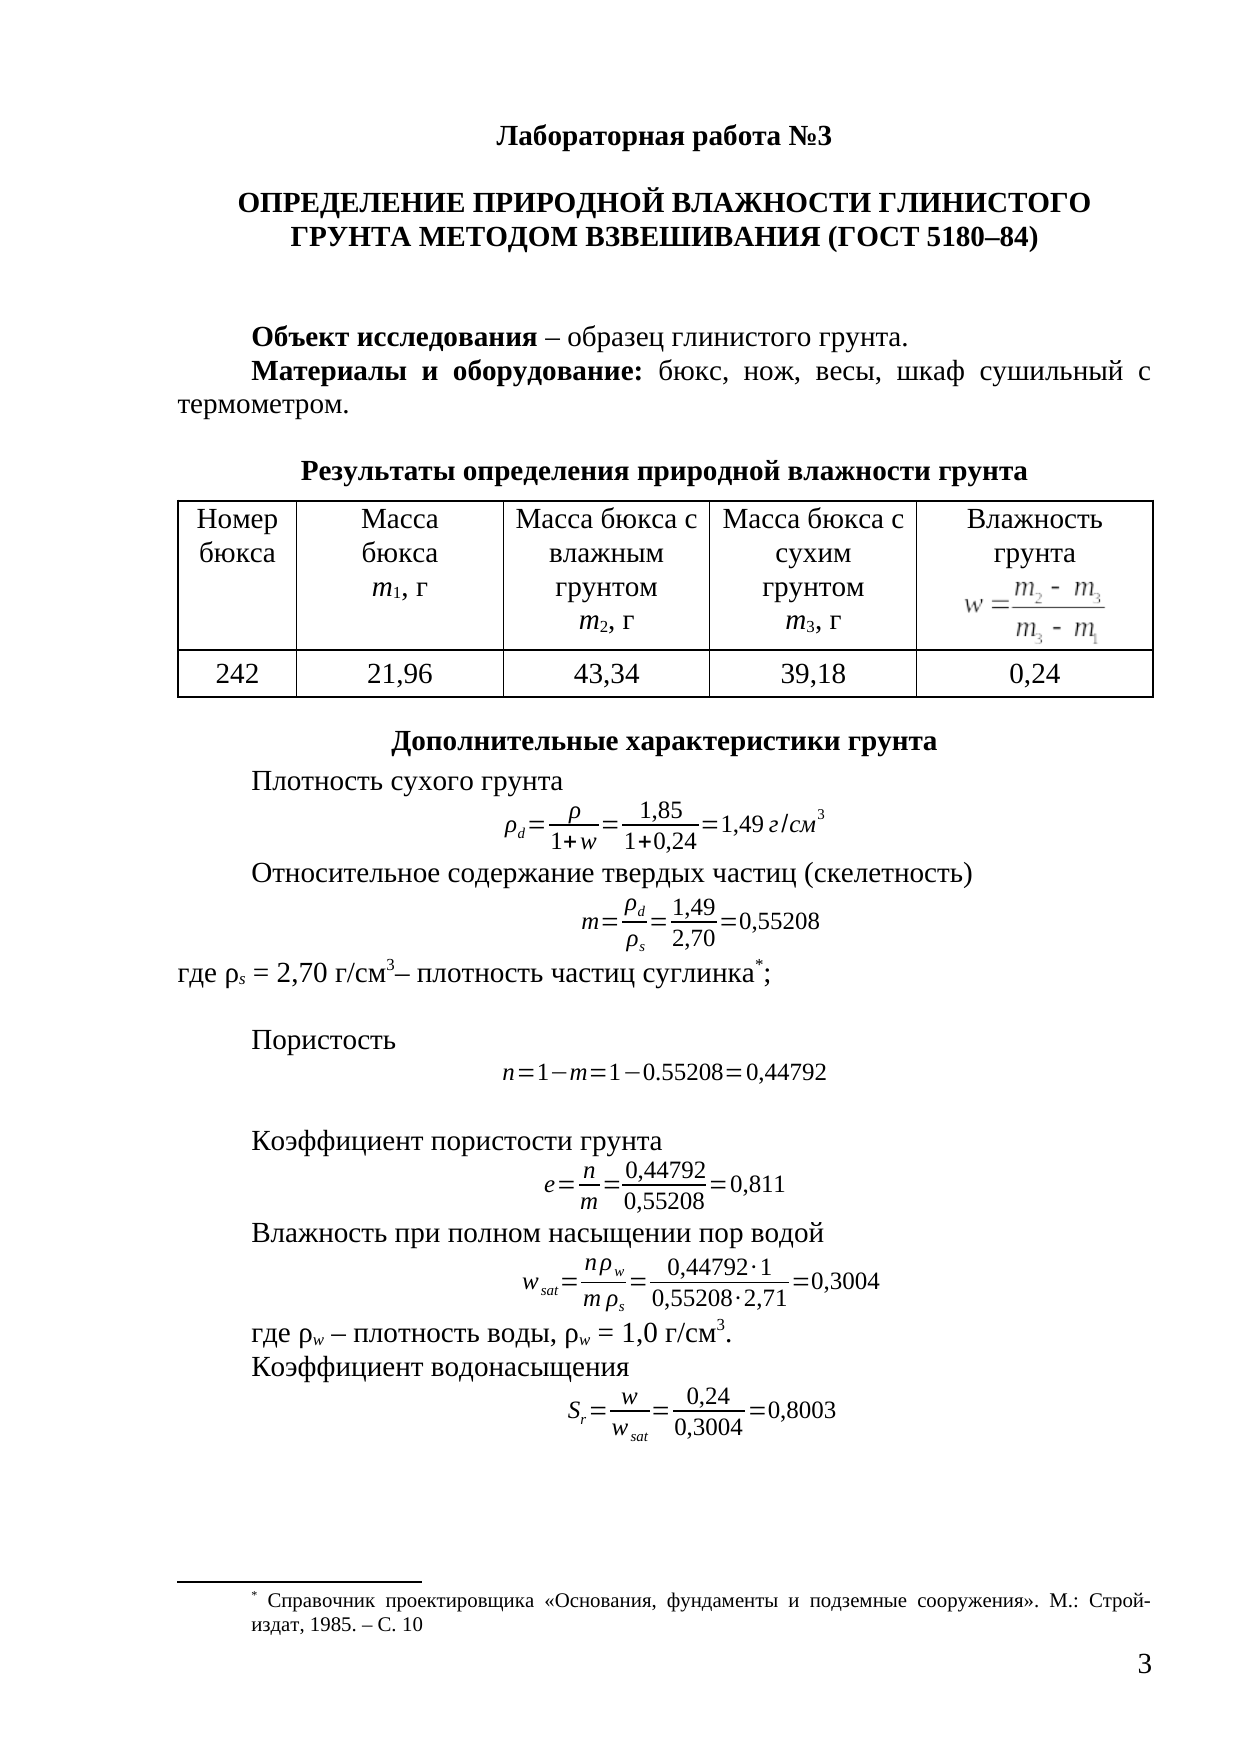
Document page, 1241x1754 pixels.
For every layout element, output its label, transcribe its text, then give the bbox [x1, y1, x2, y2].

text где ρs = 2,70 г/см3– плотность частиц суглинка; [177, 955, 1152, 988]
text ОПРЕДЕЛЕНИЕ ПРИРОДНОЙ ВЛАЖНОСТИ ГЛИНИСТОГО ГРУНТА МЕТОДОМ ВЗВЕШИВАНИЯ (ГОСТ 5180–84) [177, 185, 1152, 252]
text Лабораторная работа №3 [177, 118, 1152, 152]
text где ρw – плотность воды, ρw = 1,0 г/см3. [177, 1315, 1152, 1349]
table_header Масса бюкса с сухим грунтом m3, г [710, 502, 916, 648]
table_cell 242 [179, 651, 296, 696]
table_header Номер бюкса [179, 502, 296, 648]
text Коэффициент водонасыщения [177, 1349, 1152, 1382]
text Плотность сухого грунта [177, 763, 1152, 796]
table_cell 43,34 [504, 651, 709, 696]
text Дополнительные характеристики грунта [177, 723, 1152, 756]
text Результаты определения природной влажности грунта [177, 453, 1152, 487]
text Пористость [177, 1022, 1152, 1056]
table_cell 0,24 [917, 651, 1152, 696]
text Коэффициент пористости грунта [177, 1123, 1152, 1156]
table_cell 39,18 [710, 651, 916, 696]
text Влажность при полном насыщении пор водой [177, 1215, 1152, 1249]
table_header Масса бюкса m1, г [297, 502, 503, 648]
table_header Влажность грунта [917, 502, 1152, 648]
text Материалы и оборудование: бюкс, нож, весы, шкаф сушильный с термометром. [177, 353, 1152, 420]
table_cell 21,96 [297, 651, 503, 696]
text Объект исследования – образец глинистого грунта. [177, 319, 1152, 353]
text Относительное содержание твердых частиц (скелетность) [177, 855, 1152, 889]
table_header Масса бюкса с влажным грунтом m2, г [504, 502, 709, 648]
